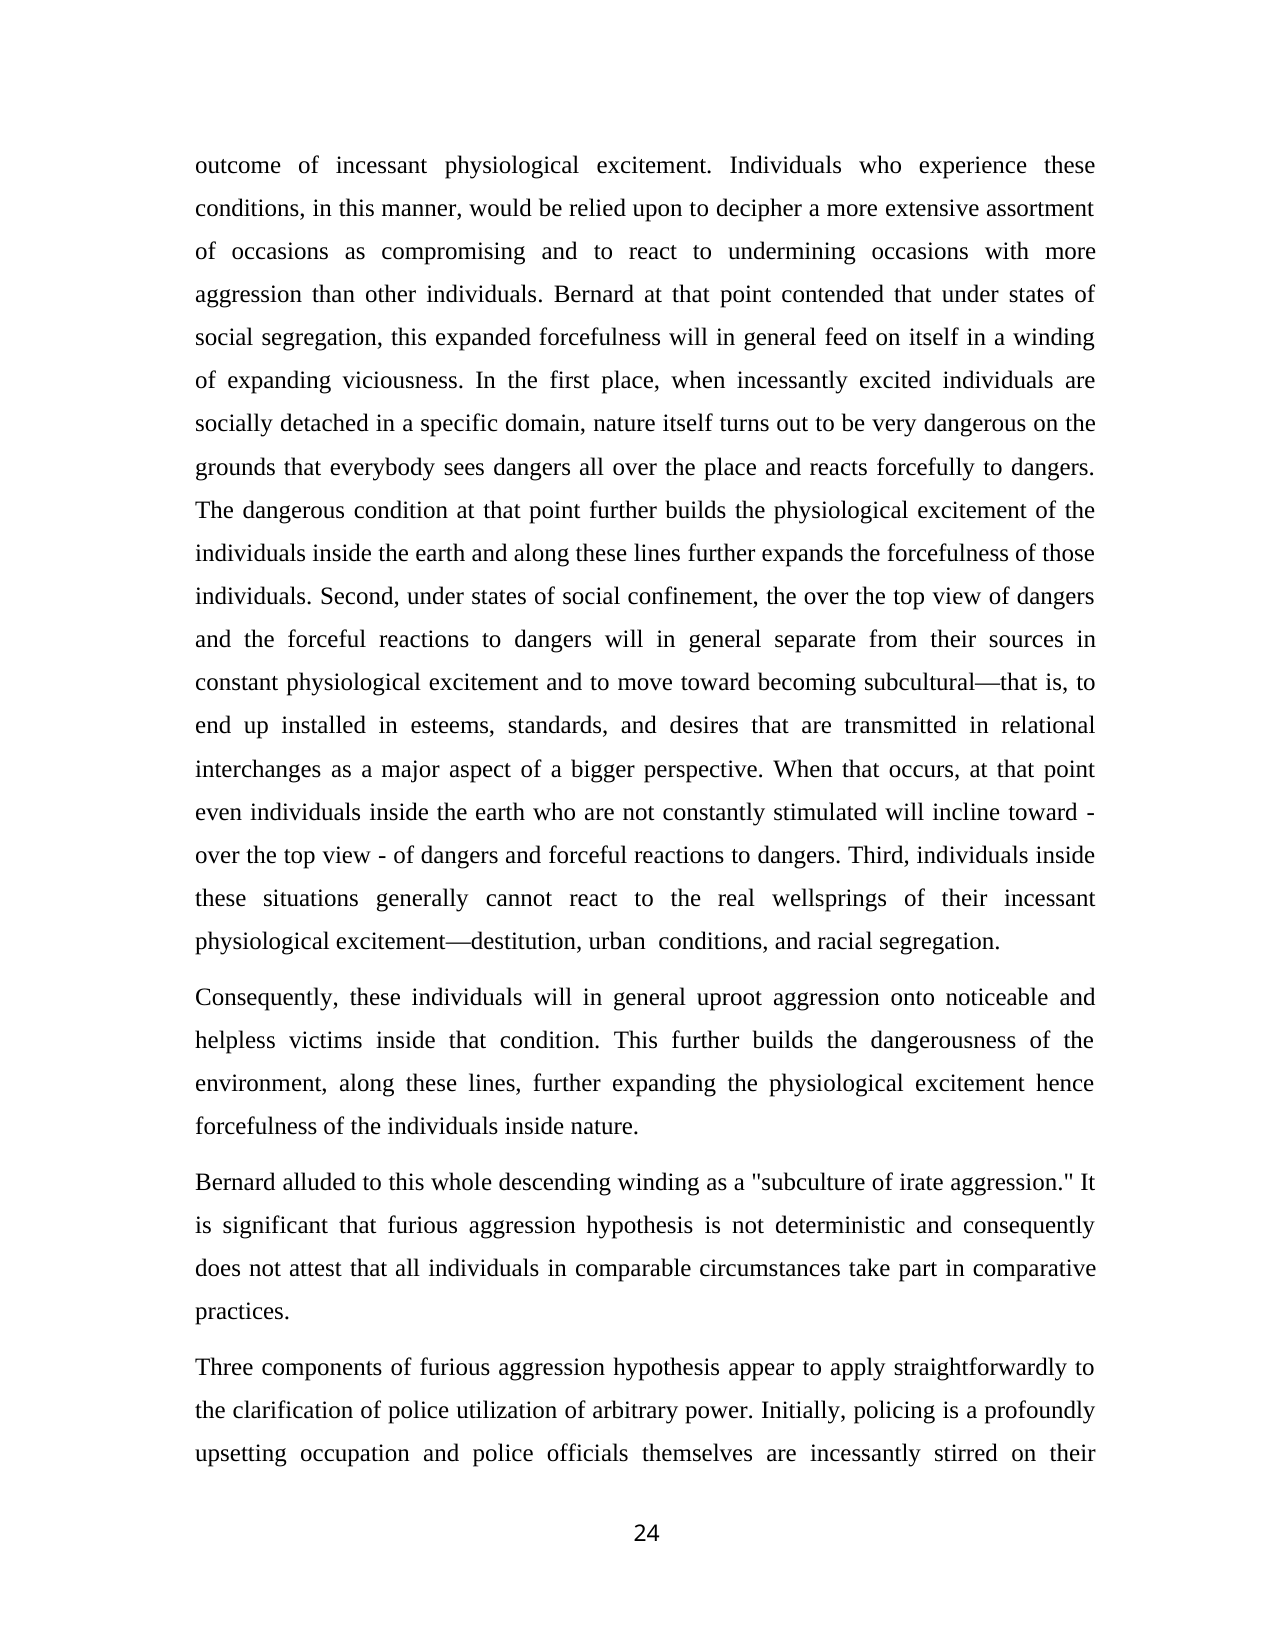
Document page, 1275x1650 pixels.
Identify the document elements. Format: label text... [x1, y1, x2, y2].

list Bernard alluded to this whole descending winding as a "subculture of irate aggression." It [195, 1168, 1120, 1196]
list is significant that furious aggression hypothesis is not deterministic and consequently [195, 1211, 1120, 1239]
list 24 [633, 1519, 682, 1547]
list helpless victims inside that condition. This further builds the dangerousness of the [195, 1026, 1120, 1054]
list outcome of incessant physiological excitement. Individuals who experience these [195, 151, 1120, 179]
list over the top view - of dangers and forceful reactions to dangers. Third, individuals inside [195, 841, 1120, 869]
list Consequently, these individuals will in general uproot aggression onto noticeable and [195, 983, 1120, 1011]
list practices. [195, 1297, 1120, 1325]
list does not attest that all individuals in comparable circumstances take part in comparative [195, 1254, 1120, 1282]
list and the forceful reactions to dangers will in general separate from their sources in [195, 625, 1120, 653]
list the clarification of police utilization of arbitrary power. Initially, policing is a profoundly [195, 1396, 1120, 1424]
list upsetting occupation and police officials themselves are incessantly stirred on their [195, 1439, 1120, 1467]
list interchanges as a major aspect of a bigger perspective. When that occurs, at that point [195, 755, 1120, 783]
list constant physiological excitement and to move toward becoming subcultural—that is, to [195, 669, 1120, 696]
list these situations generally cannot react to the real wellsprings of their incessant [195, 884, 1120, 912]
list environment, along these lines, further expanding the physiological excitement hence [195, 1069, 1120, 1097]
list of occasions as compromising and to react to undermining occasions with more [195, 237, 1120, 265]
list grounds that everybody sees dangers all over the place and reacts forcefully to dangers. [195, 453, 1120, 481]
list conditions, in this manner, would be relied upon to decipher a more extensive assortment [195, 194, 1120, 222]
list socially detached in a specific domain, nature itself turns out to be very dangerous on the [195, 410, 1120, 437]
list even individuals inside the earth who are not constantly stimulated will incline toward - [195, 798, 1120, 826]
list social segregation, this expanded forcefulness will in general feed on itself in a winding [195, 323, 1120, 351]
list individuals inside the earth and along these lines further expands the forcefulness of those [195, 539, 1120, 567]
list Three components of furious aggression hypothesis appear to apply straightforwardly to [195, 1353, 1120, 1381]
list end up installed in esteems, standards, and desires that are transmitted in relational [195, 712, 1120, 739]
list The dangerous condition at that point further builds the physiological excitement of the [195, 496, 1120, 524]
list physiological excitement—destitution, urban conditions, and racial segregation. [195, 927, 1120, 955]
list aggression than other individuals. Bernard at that point contended that under states of [195, 280, 1120, 308]
list forcefulness of the individuals inside nature. [195, 1112, 1120, 1140]
list of expanding viciousness. In the first place, when incessantly excited individuals are [195, 367, 1120, 394]
list individuals. Second, under states of social confinement, the over the top view of dangers [195, 582, 1120, 610]
